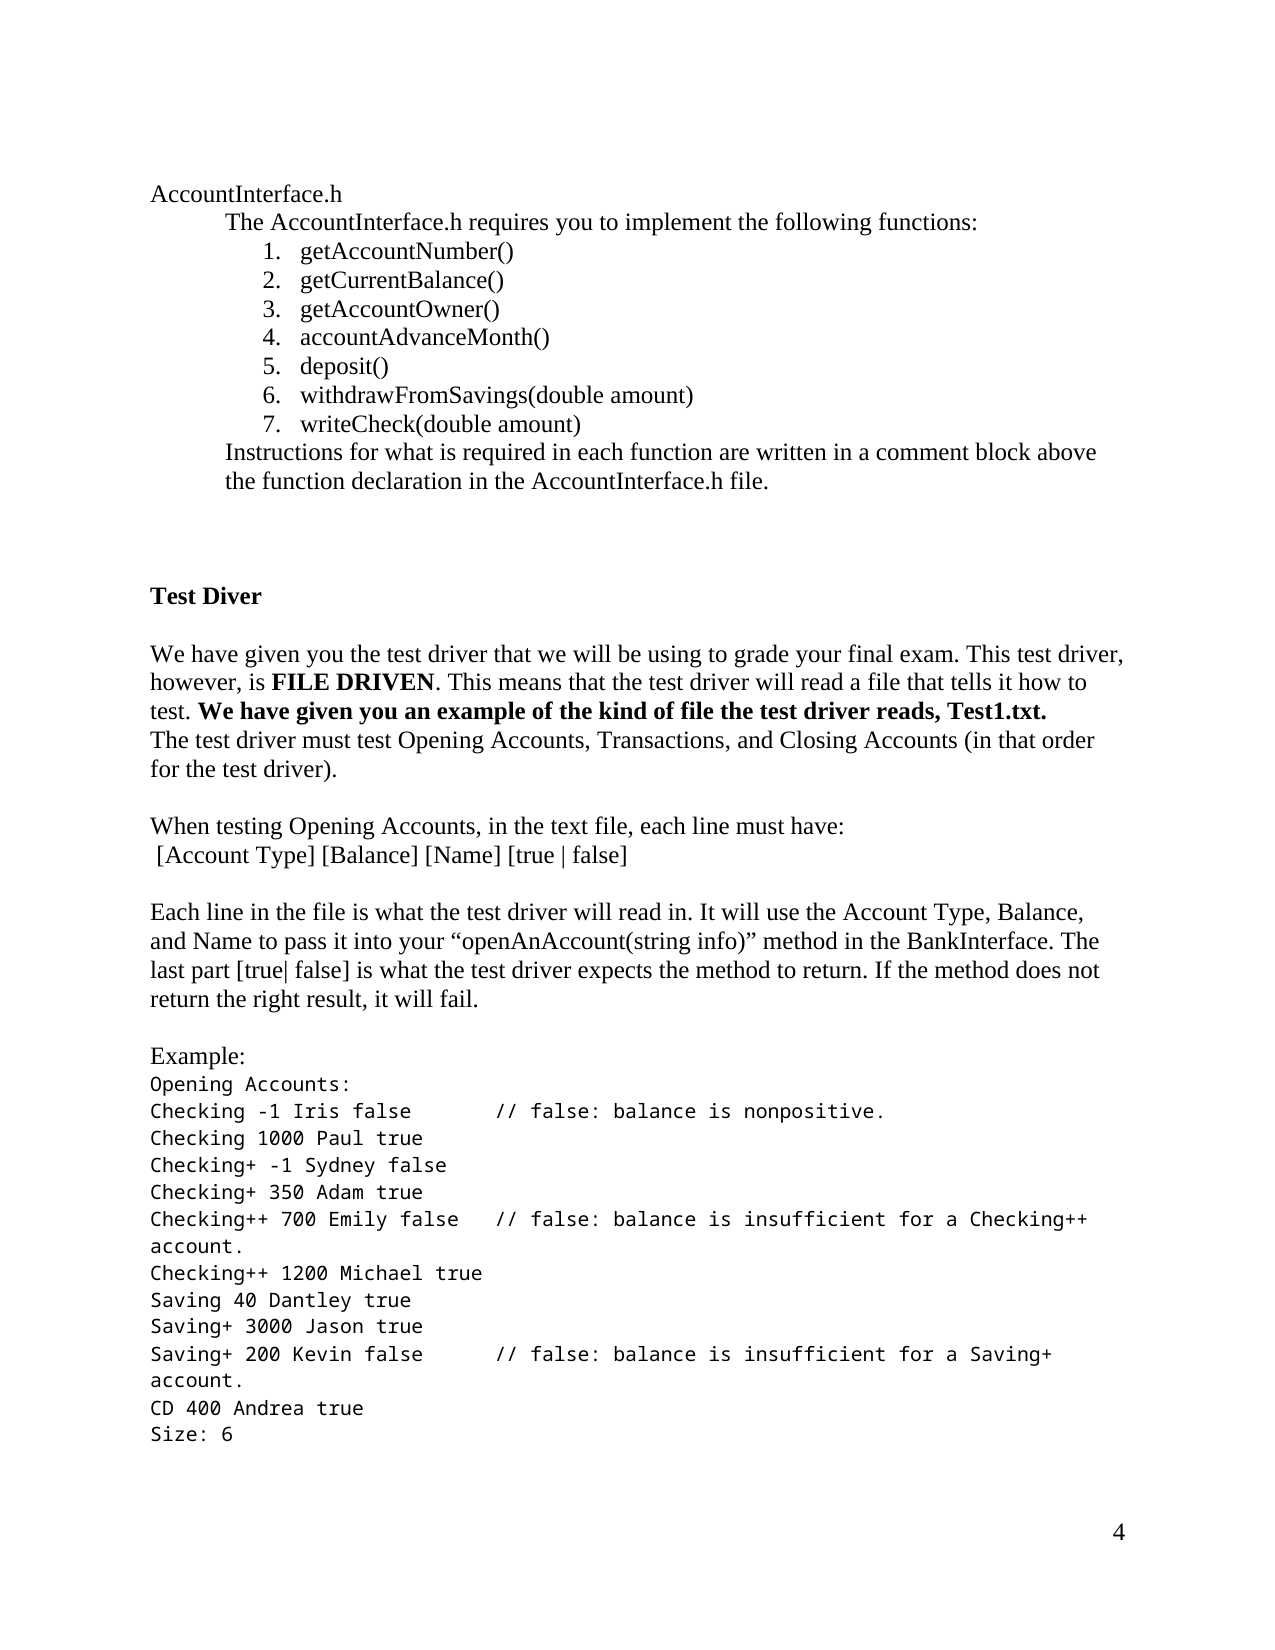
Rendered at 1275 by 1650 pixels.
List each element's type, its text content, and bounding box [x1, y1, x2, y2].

list writeCheck(double amount) [262, 409, 1125, 437]
text AccountInterface.h [150, 179, 1125, 207]
list accountAdvanceMonth() [262, 322, 1125, 351]
text Size: 6 [150, 1421, 1125, 1448]
text Test Diver [150, 581, 1125, 610]
text Checking+ 350 Adam true [150, 1178, 1125, 1205]
text The test driver must test Opening Accounts, Transactions, and Closing Accounts (in that order for the test driver). [150, 725, 1125, 782]
text When testing Opening Accounts, in the text file, each line must have: [150, 811, 1125, 840]
text CD 400 Andrea true [150, 1394, 1125, 1421]
text Each line in the file is what the test driver will read in. It will use the Account Type, Balance, and Name to pass it into your “openAnAccount(string info)” method in the BankInterface. The last part [true| false] is what the test driver expects the method to return. If the method does not return the right result, it will fail. [150, 897, 1125, 1012]
list withdrawFromSavings(double amount) [262, 380, 1125, 409]
text The AccountInterface.h requires you to implement the following functions: [150, 207, 1125, 236]
text Checking++ 1200 Michael true [150, 1259, 1125, 1286]
text Checking 1000 Paul true [150, 1124, 1125, 1151]
text Example: [150, 1041, 1125, 1070]
text Checking++ 700 Emily false // false: balance is insufficient for a Checking++ account. [150, 1205, 1125, 1259]
text Checking -1 Iris false // false: balance is nonpositive. [150, 1097, 1125, 1124]
text Saving+ 200 Kevin false // false: balance is insufficient for a Saving+ account. [150, 1340, 1125, 1394]
text We have given you the test driver that we will be using to grade your final exam. This test driver, however, is FILE DRIVEN. This means that the test driver will read a file that tells it how to test. We have given you an example of the kind of file the test driver reads, Test1.txt. [150, 639, 1125, 725]
text [Account Type] [Balance] [Name] [true | false] [150, 840, 1125, 869]
text Instructions for what is required in each function are written in a comment block above the function declaration in the AccountInterface.h file. [225, 437, 1125, 495]
text Saving+ 3000 Jason true [150, 1313, 1125, 1340]
list getCurrentBalance() [262, 265, 1125, 294]
text Saving 40 Dantley true [150, 1286, 1125, 1313]
list deposit() [262, 351, 1125, 380]
text Opening Accounts: [150, 1070, 1125, 1097]
list getAccountNumber() [262, 236, 1125, 265]
list getAccountOwner() [262, 294, 1125, 322]
text Checking+ -1 Sydney false [150, 1151, 1125, 1178]
